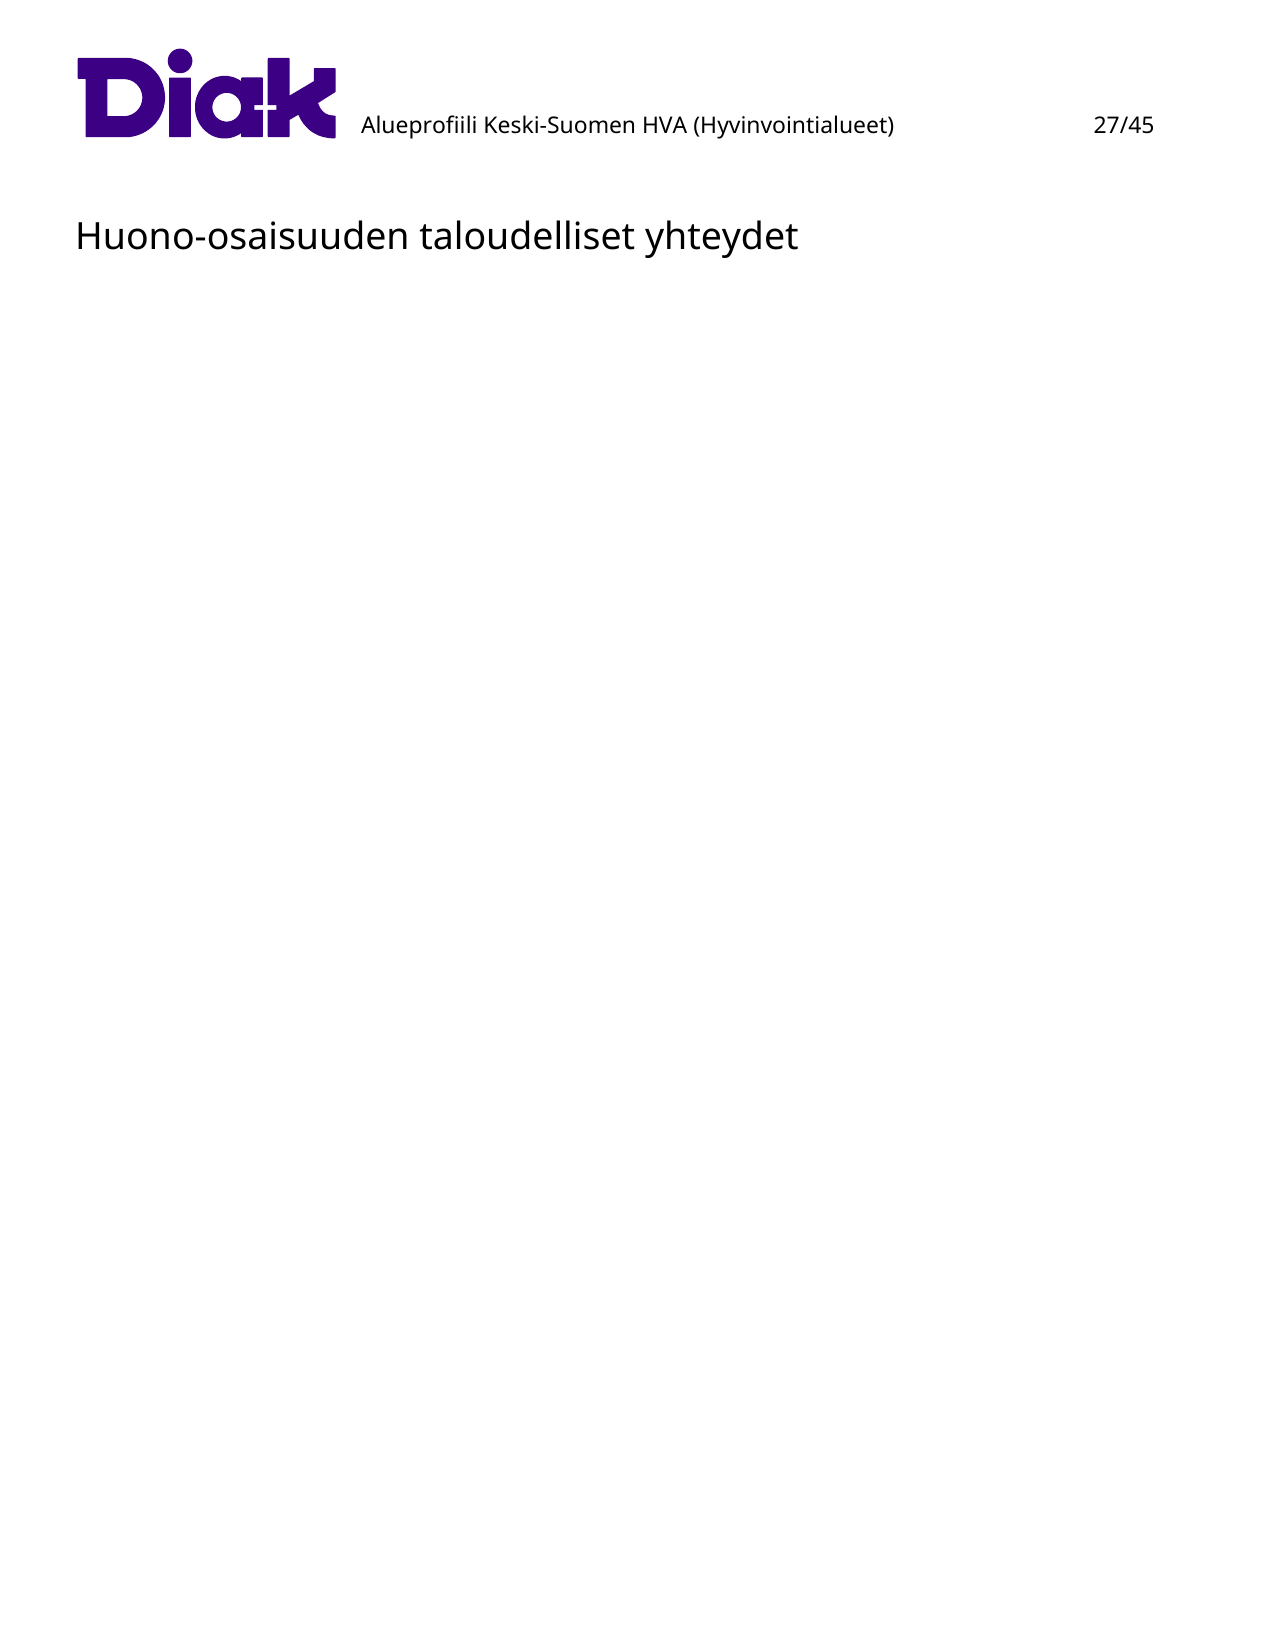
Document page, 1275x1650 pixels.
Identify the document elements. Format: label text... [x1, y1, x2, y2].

subtitle Huono-osaisuuden taloudelliset yhteydet [75, 209, 1200, 261]
